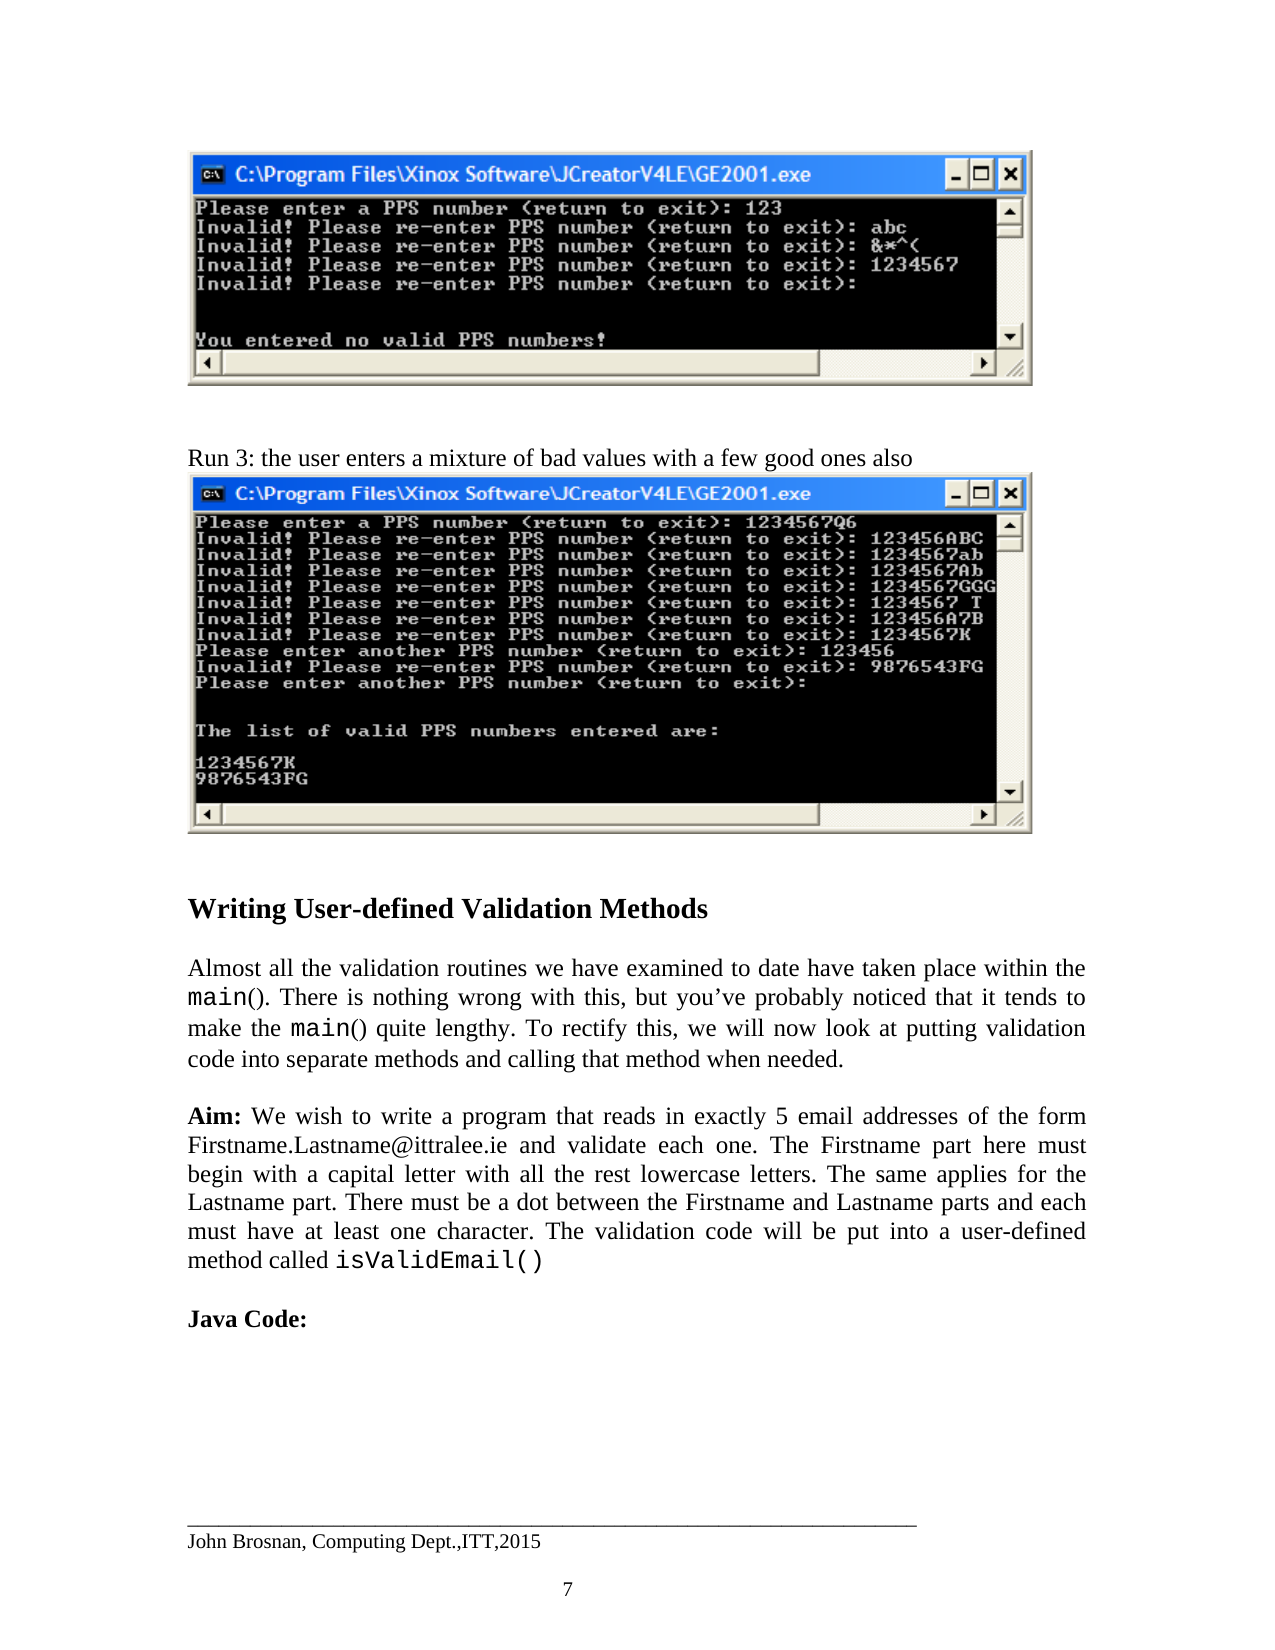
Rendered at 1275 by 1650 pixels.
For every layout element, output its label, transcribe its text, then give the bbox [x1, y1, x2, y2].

text Aim: We wish to write a program that reads in exactly 5 email addresses of the form Firstname.Lastname@ittralee.ie and validate each one. The Firstname part here must begin with a capital letter with all the rest lowercase letters. The same applies for the Lastname part. There must be a dot between the Firstname and Lastname parts and each must have at least one character. The validation code will be put into a user-defined method called isValidEmail() [187, 1101, 1087, 1276]
picture [187, 150, 1033, 386]
text Writing User-defined Validation Methods [187, 891, 1087, 924]
picture [187, 472, 1033, 834]
text Java Code: [187, 1304, 1087, 1333]
text Run 3: the user enters a mixture of bad values with a few good ones also [187, 443, 1087, 472]
text Almost all the validation routines we have examined to date have taken place within the main(). There is nothing wrong with this, but you’ve probably noticed that it tends to make the main() quite lengthy. To rectify this, we will now look at putting validation code into separate methods and calling that method when needed. [187, 953, 1087, 1072]
